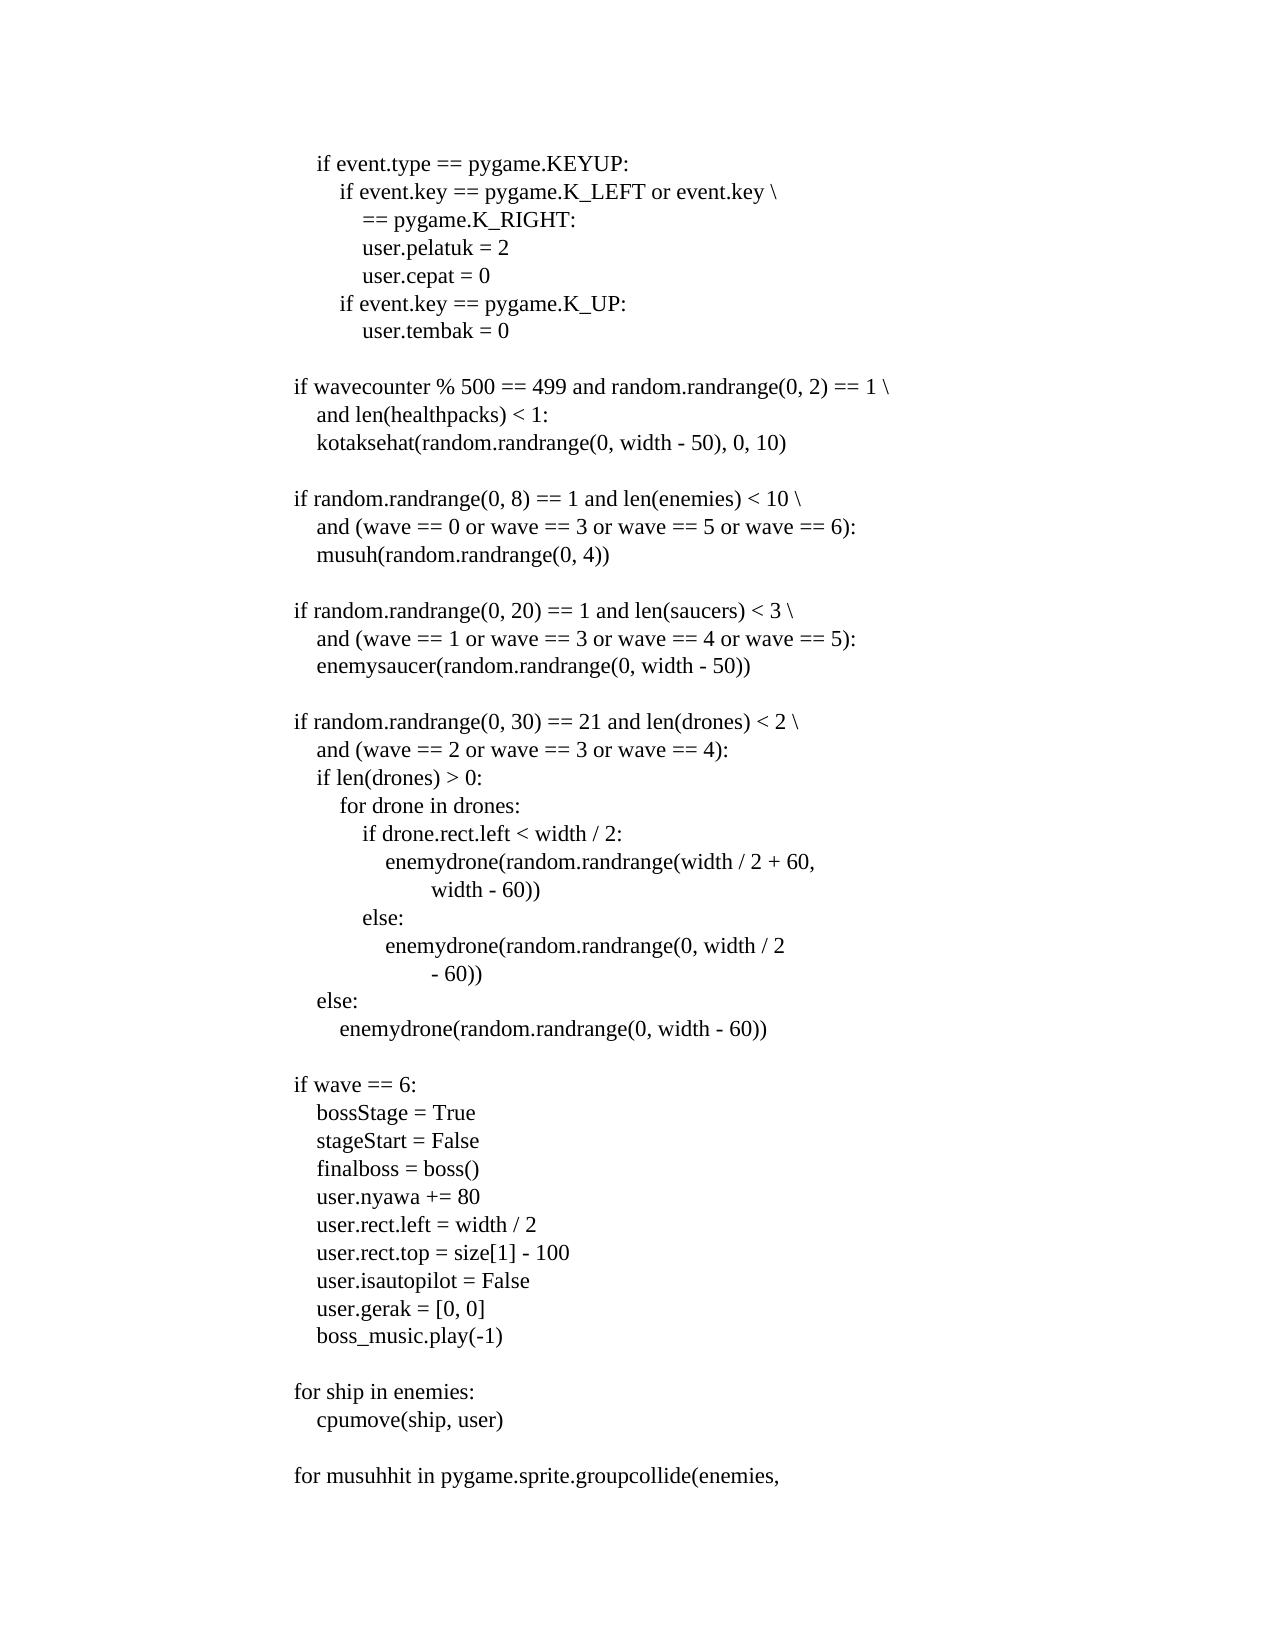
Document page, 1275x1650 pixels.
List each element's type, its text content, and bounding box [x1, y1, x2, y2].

list if random.randrange(0, 30) == 21 and len(drones) < 2 \ [225, 708, 1125, 735]
list enemysaucer(random.randrange(0, width - 50)) [225, 652, 1125, 679]
list musuh(random.randrange(0, 4)) [225, 541, 1125, 567]
list user.tembak = 0 [225, 317, 1125, 344]
list user.isautopilot = False [225, 1267, 1125, 1293]
list cpumove(ship, user) [225, 1406, 1125, 1433]
list else: [225, 904, 1125, 930]
list user.rect.left = width / 2 [225, 1211, 1125, 1237]
list and (wave == 1 or wave == 3 or wave == 4 or wave == 5): [225, 624, 1125, 651]
list enemydrone(random.randrange(0, width / 2 [225, 932, 1125, 958]
list stageStart = False [225, 1127, 1125, 1153]
list user.cepat = 0 [225, 262, 1125, 288]
list enemydrone(random.randrange(0, width - 60)) [225, 1015, 1125, 1042]
list else: [225, 987, 1125, 1014]
list bossStage = True [225, 1099, 1125, 1126]
list and (wave == 2 or wave == 3 or wave == 4): [225, 736, 1125, 763]
list user.nyawa += 80 [225, 1183, 1125, 1209]
list if event.key == pygame.K_UP: [225, 289, 1125, 316]
list if random.randrange(0, 8) == 1 and len(enemies) < 10 \ [225, 485, 1125, 511]
list if wave == 6: [225, 1071, 1125, 1098]
list if event.key == pygame.K_LEFT or event.key \ [225, 178, 1125, 204]
list kotaksehat(random.randrange(0, width - 50), 0, 10) [225, 429, 1125, 456]
list if event.type == pygame.KEYUP: [225, 150, 1125, 176]
list - 60)) [225, 959, 1125, 986]
list and (wave == 0 or wave == 3 or wave == 5 or wave == 6): [225, 513, 1125, 539]
list if drone.rect.left < width / 2: [225, 820, 1125, 846]
list for drone in drones: [225, 792, 1125, 818]
list if random.randrange(0, 20) == 1 and len(saucers) < 3 \ [225, 597, 1125, 623]
list if len(drones) > 0: [225, 764, 1125, 791]
list user.rect.top = size[1] - 100 [225, 1239, 1125, 1265]
list finalboss = boss() [225, 1155, 1125, 1181]
list if wavecounter % 500 == 499 and random.randrange(0, 2) == 1 \ [225, 373, 1125, 400]
list for musuhhit in pygame.sprite.groupcollide(enemies, [225, 1462, 1125, 1488]
list and len(healthpacks) < 1: [225, 401, 1125, 428]
list enemydrone(random.randrange(width / 2 + 60, [225, 848, 1125, 874]
list user.gerak = [0, 0] [225, 1294, 1125, 1321]
list == pygame.K_RIGHT: [225, 206, 1125, 232]
list width - 60)) [225, 876, 1125, 902]
list user.pelatuk = 2 [225, 234, 1125, 260]
list for ship in enemies: [225, 1378, 1125, 1405]
list boss_music.play(-1) [225, 1322, 1125, 1349]
